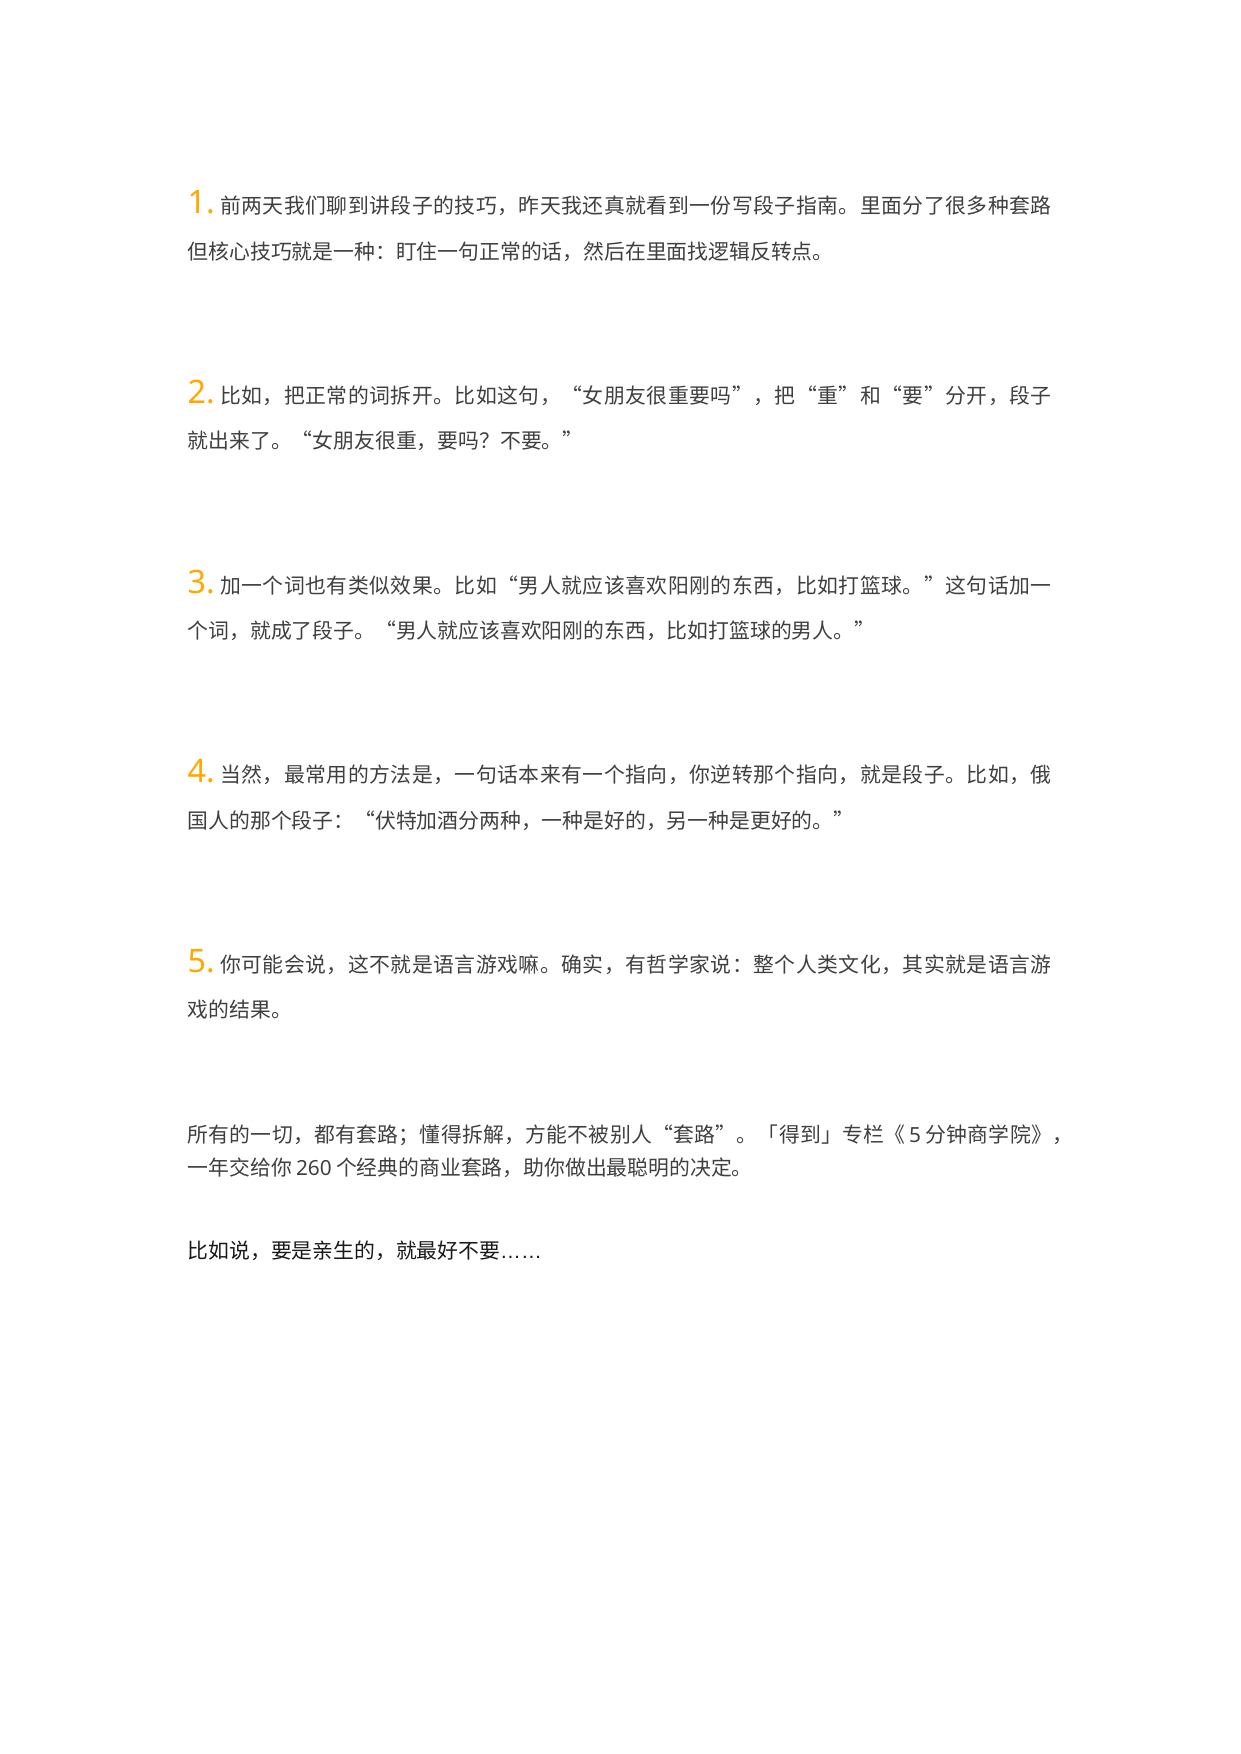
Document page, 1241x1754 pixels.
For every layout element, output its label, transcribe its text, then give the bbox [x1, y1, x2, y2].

text 1. 前两天我们聊到讲段子的技巧，昨天我还真就看到一份写段子指南。里面分了很多种套路，但核心技巧就是一种：盯住一句正常的话，然后在里面找逻辑反转点。 [187, 169, 1053, 266]
text 所有的一切，都有套路；懂得拆解，方能不被别人“套路”。「得到」专栏《5分钟商学院》，一年交给你260个经典的商业套路，助你做出最聪明的决定。 [187, 1117, 1053, 1182]
text 3. 加一个词也有类似效果。比如“男人就应该喜欢阳刚的东西，比如打篮球。”这句话加一个词，就成了段子。“男人就应该喜欢阳刚的东西，比如打篮球的男人。” [187, 548, 1053, 646]
text 比如说，要是亲生的，就最好不要…… [187, 1235, 1053, 1268]
text 2. 比如，把正常的词拆开。比如这句，“女朋友很重要吗”，把“重”和“要”分开，段子就出来了。“女朋友很重，要吗？不要。” [187, 358, 1053, 456]
text 4. 当然，最常用的方法是，一句话本来有一个指向，你逆转那个指向，就是段子。比如，俄国人的那个段子：“伏特加酒分两种，一种是好的，另一种是更好的。” [187, 738, 1053, 835]
text 5. 你可能会说，这不就是语言游戏嘛。确实，有哲学家说：整个人类文化，其实就是语言游戏的结果。 [187, 927, 1053, 1025]
